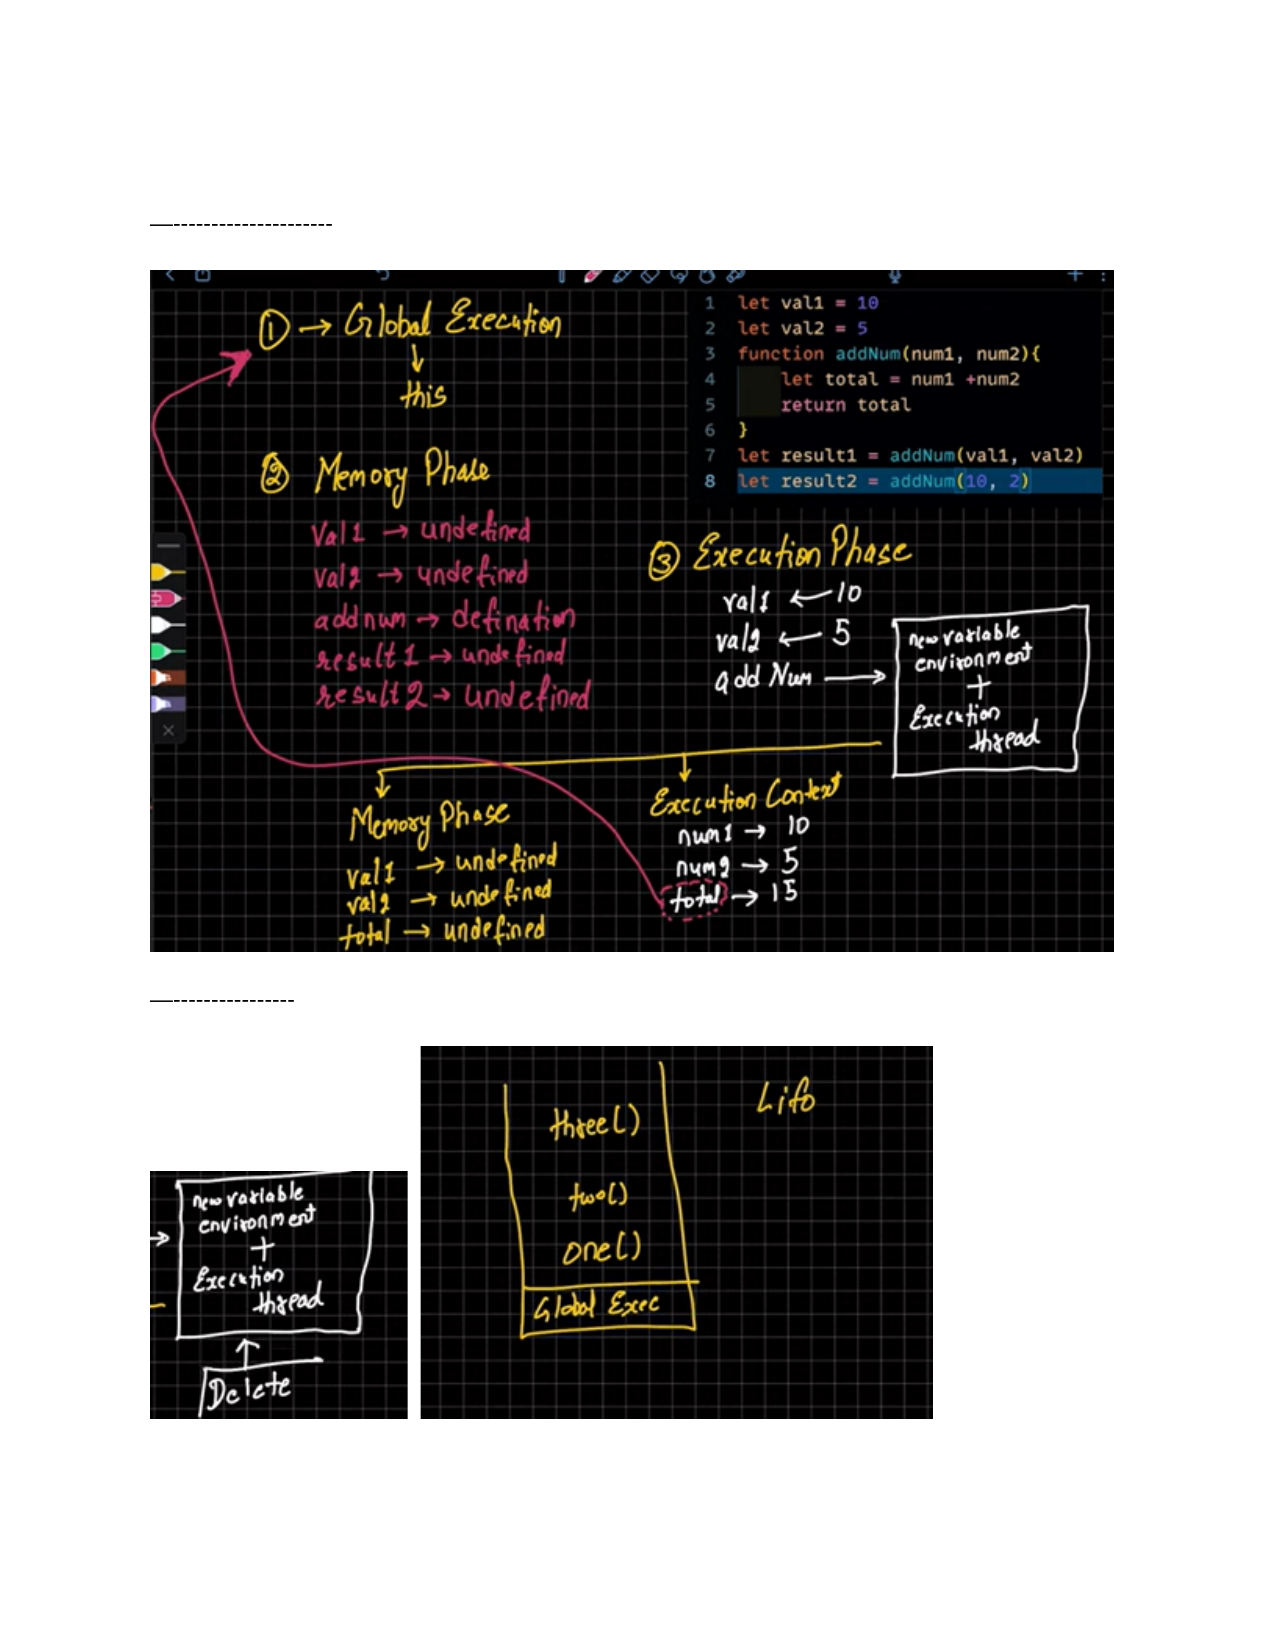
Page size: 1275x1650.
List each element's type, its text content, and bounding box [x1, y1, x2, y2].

picture [150, 1171, 408, 1419]
picture [150, 270, 1114, 952]
picture [420, 1046, 933, 1419]
text —---------------- [150, 986, 1125, 1012]
text —--------------------- [150, 210, 1125, 237]
